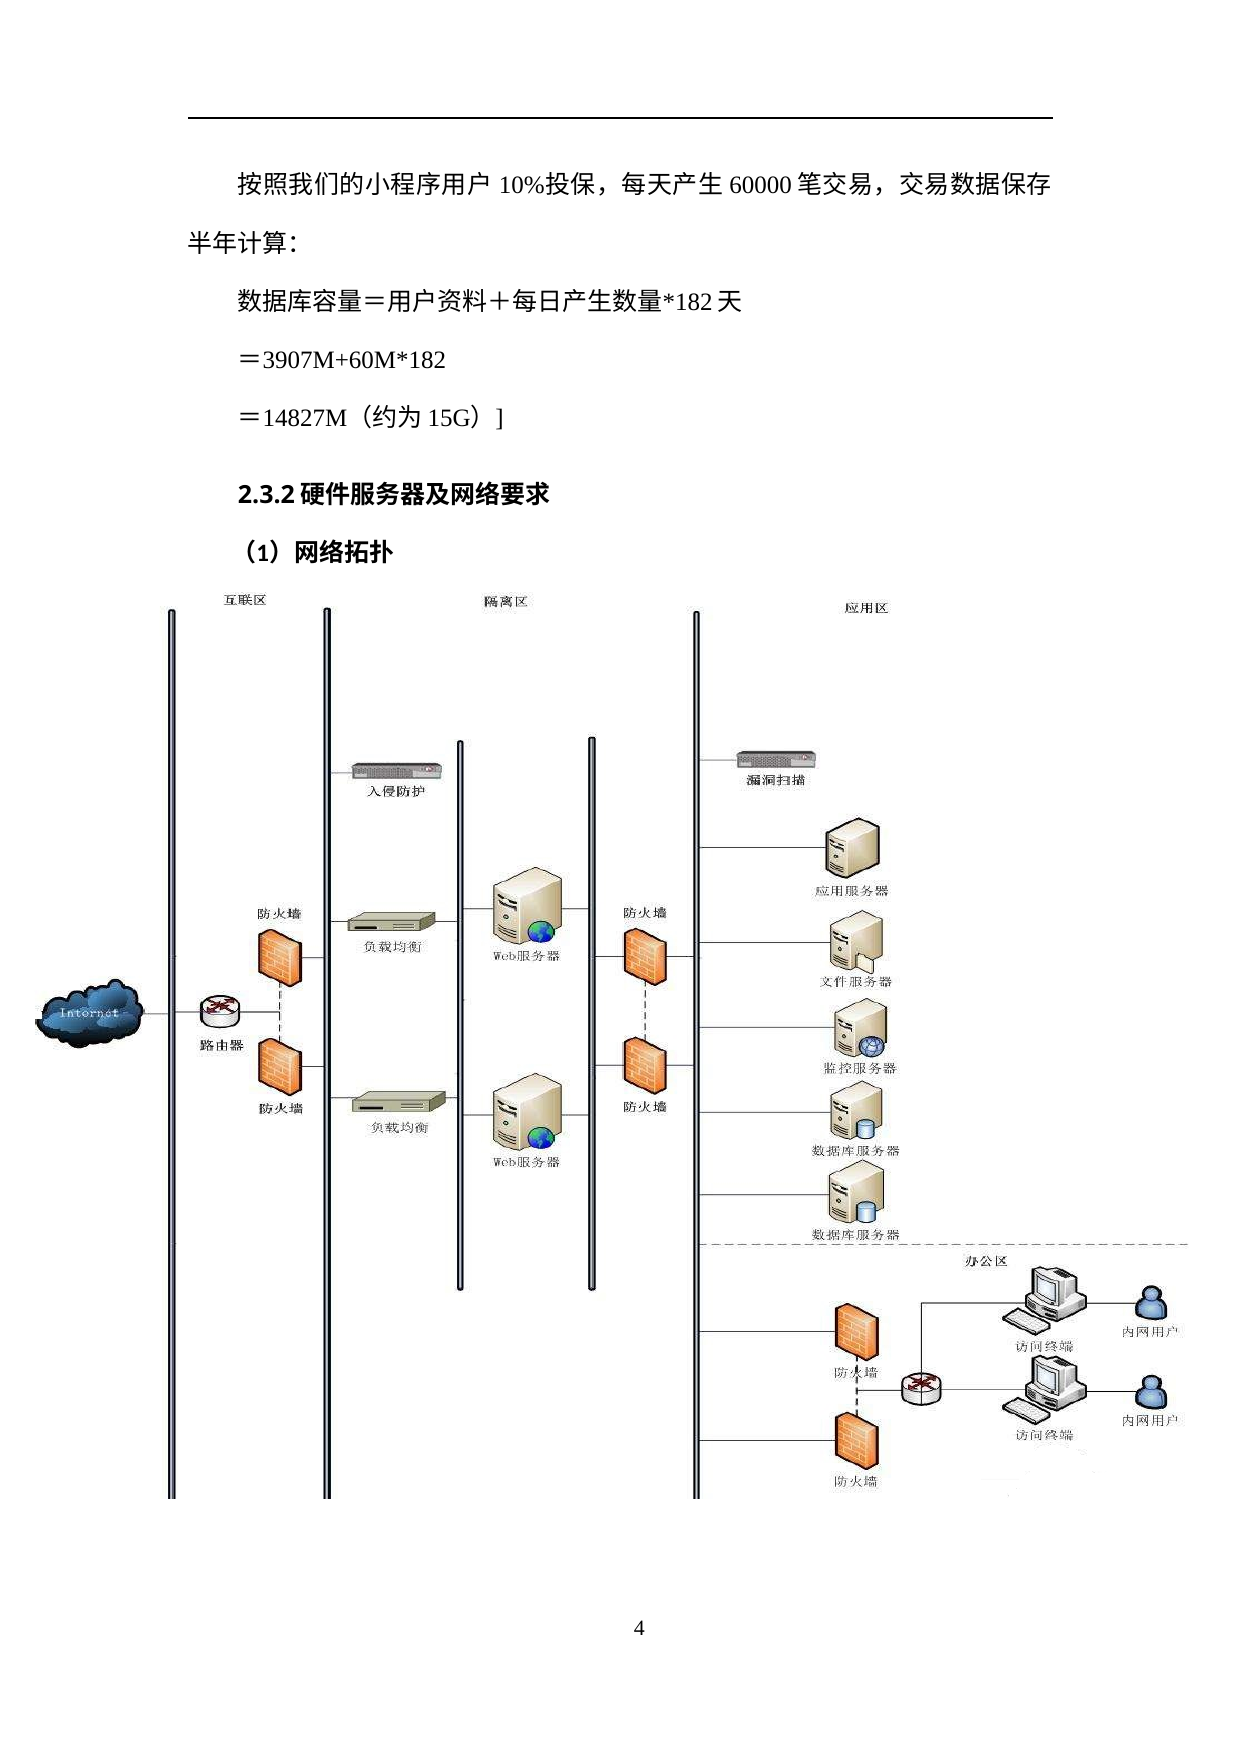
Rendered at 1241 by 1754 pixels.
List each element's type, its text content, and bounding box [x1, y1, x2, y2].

text ＝14827M（约为15G）] [187, 396, 1053, 435]
text 数据库容量＝用户资料＋每日产生数量*182天 [187, 280, 1053, 319]
text ＝3907M+60M*182 [187, 338, 1053, 377]
picture [33, 592, 1189, 1499]
text （1）网络拓扑 [187, 531, 1053, 571]
subtitle 2.3.2硬件服务器及网络要求 [187, 473, 1053, 513]
text 按照我们的小程序用户10%投保，每天产生60000笔交易，交易数据保存半年计算： [187, 163, 1053, 262]
